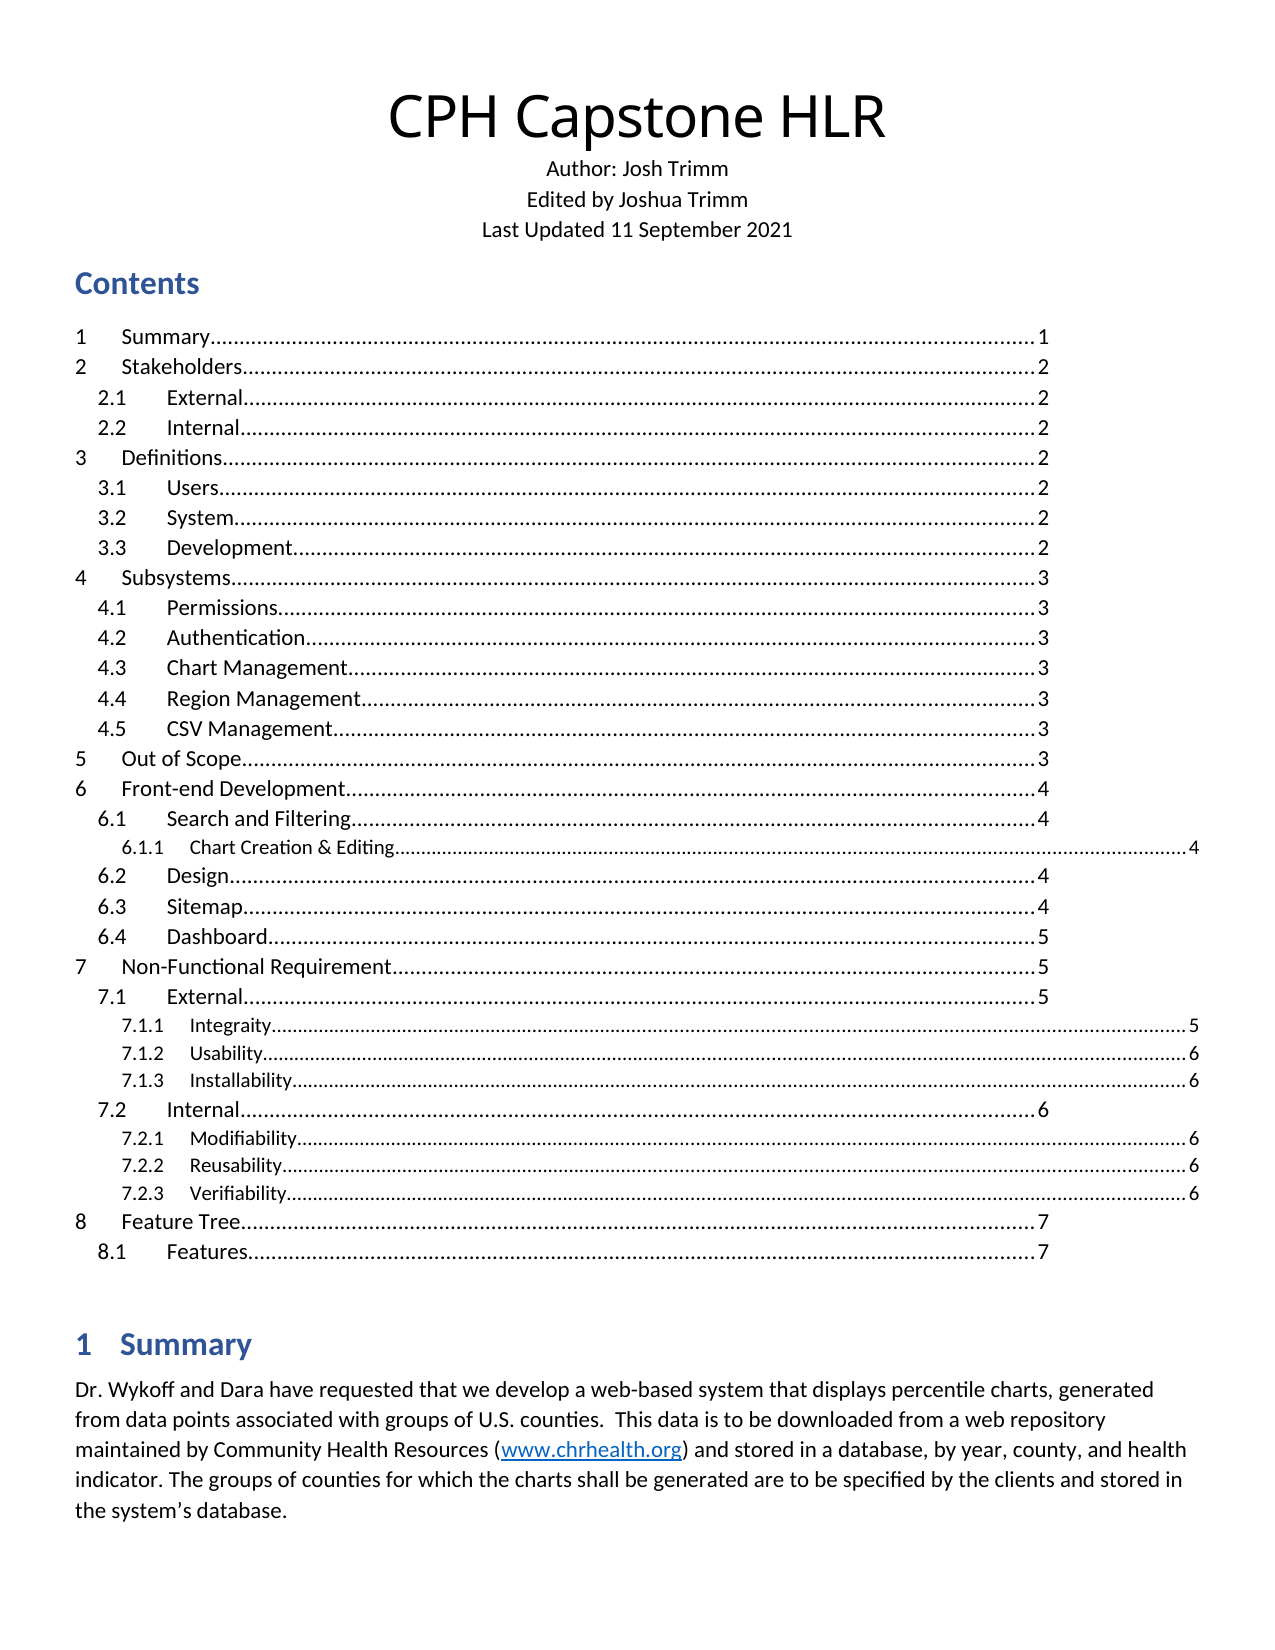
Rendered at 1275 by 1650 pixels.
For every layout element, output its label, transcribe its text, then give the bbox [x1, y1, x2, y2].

text Last Updated 11 September 2021 [75, 215, 1200, 243]
text Author: Josh Trimm [75, 154, 1200, 182]
text Dr. Wykoff and Dara have requested that we develop a web-based system that displays percentile charts, generated from data points associated with groups of U.S. counties. This data is to be downloaded from a web repository maintained by Community Health Resources (www.chrhealth.org) and stored in a database, by year, county, and health indicator. The groups of counties for which the charts shall be generated are to be specified by the clients and stored in the system’s database. [75, 1375, 1200, 1524]
text Edited by Joshua Trimm [75, 185, 1200, 213]
title CPH Capstone HLR [75, 75, 1200, 154]
subtitle Summary [75, 1323, 1200, 1363]
